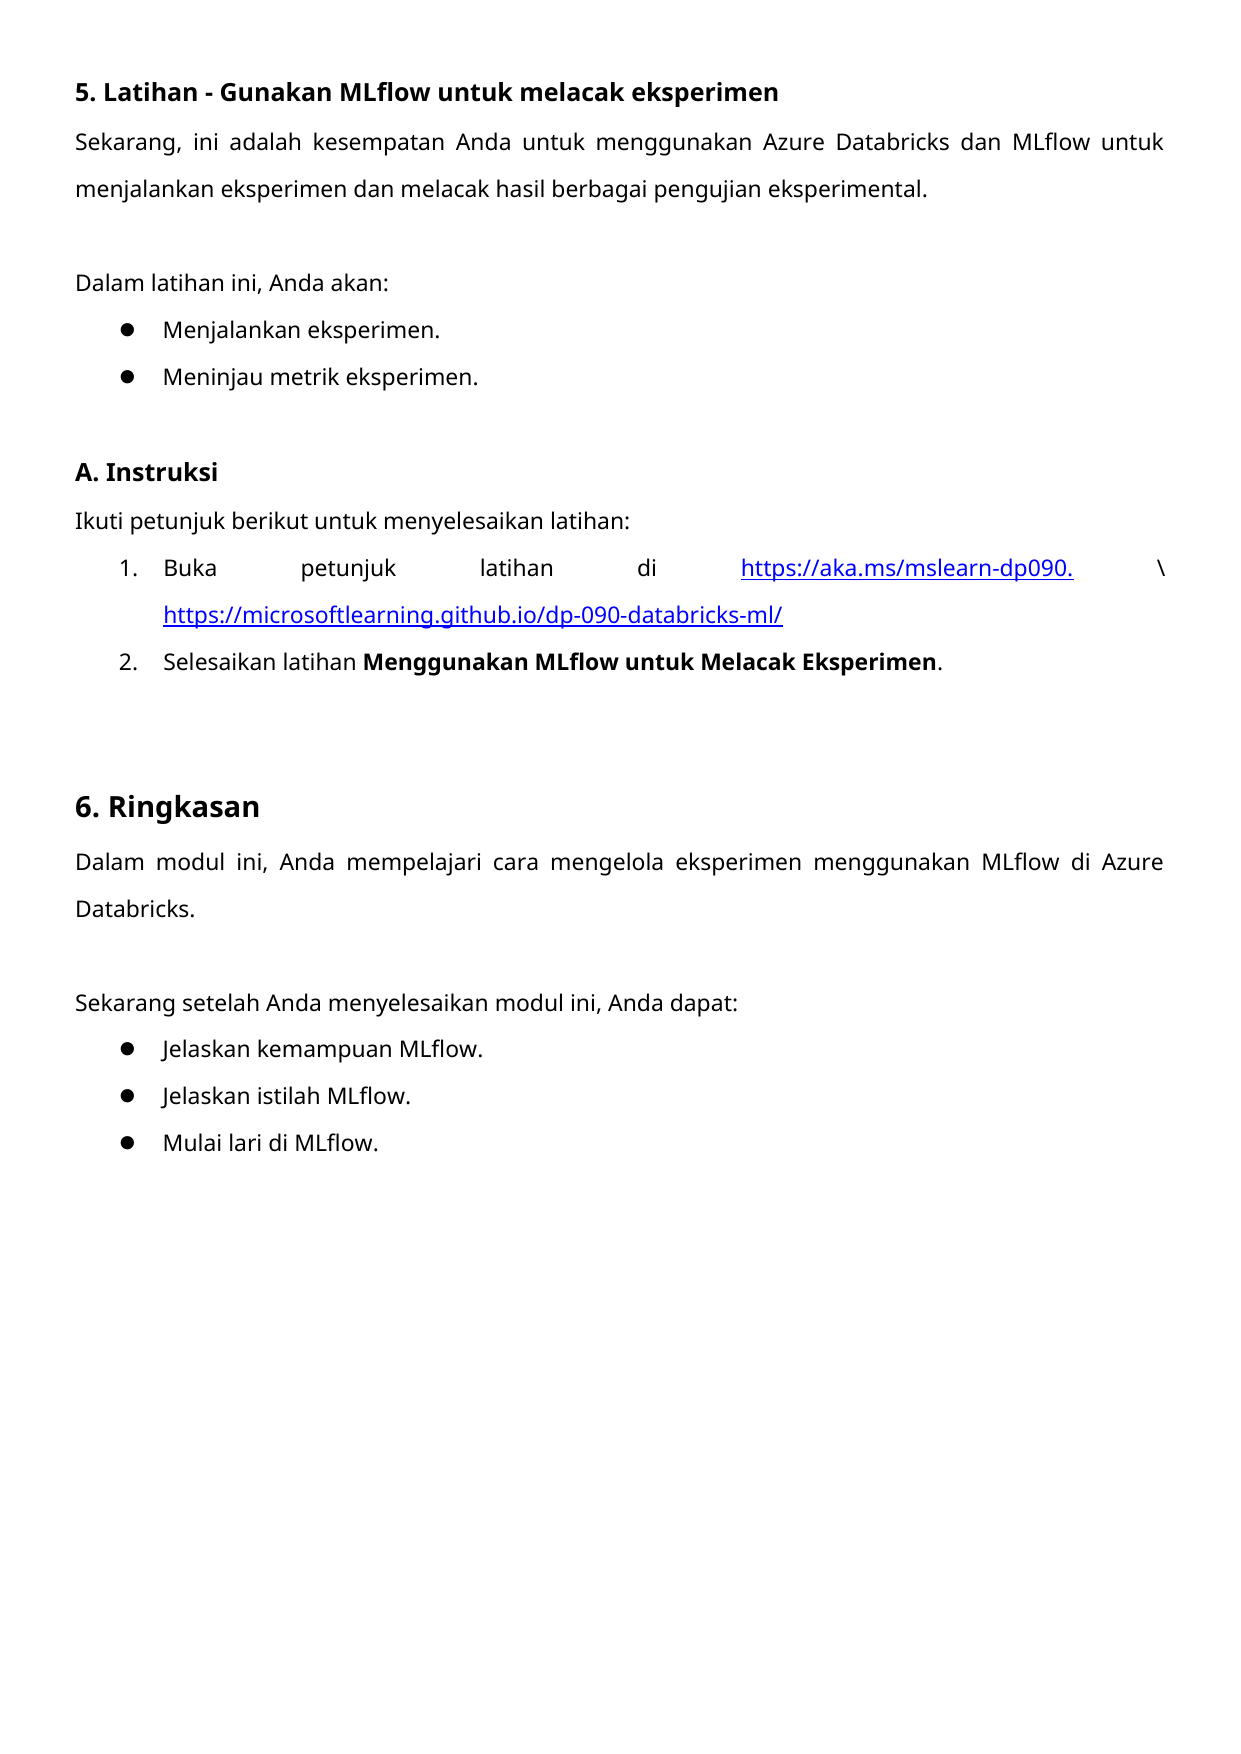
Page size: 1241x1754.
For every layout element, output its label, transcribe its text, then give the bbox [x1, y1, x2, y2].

list Ikuti petunjuk berikut untuk menyelesaikan latihan: [75, 505, 1165, 536]
list Latihan - Gunakan MLflow untuk melacak eksperimen [75, 75, 1165, 109]
list Sekarang setelah Anda menyelesaikan modul ini, Anda dapat: [75, 987, 1165, 1018]
list Buka petunjuk latihan di https://aka.ms/mslearn-dp090. \ https://microsoftlearning.github.io/dp-090-databricks-ml/ [119, 552, 1165, 630]
list Sekarang, ini adalah kesempatan Anda untuk menggunakan Azure Databricks dan MLflow untuk menjalankan eksperimen dan melacak hasil berbagai pengujian eksperimental. [75, 126, 1165, 204]
list Jelaskan kemampuan MLflow. [119, 1033, 1165, 1065]
list Dalam latihan ini, Anda akan: [75, 267, 1165, 298]
list Instruksi [75, 454, 1165, 488]
list Menjalankan eksperimen. [119, 313, 1165, 345]
list Mulai lari di MLflow. [119, 1127, 1165, 1158]
list Jelaskan istilah MLflow. [119, 1080, 1165, 1112]
list Dalam modul ini, Anda mempelajari cara mengelola eksperimen menggunakan MLflow di Azure Databricks. [75, 846, 1165, 924]
list Ringkasan [75, 786, 1165, 826]
list Meninjau metrik eksperimen. [119, 360, 1165, 392]
list Selesaikan latihan Menggunakan MLflow untuk Melacak Eksperimen. [119, 646, 1165, 677]
